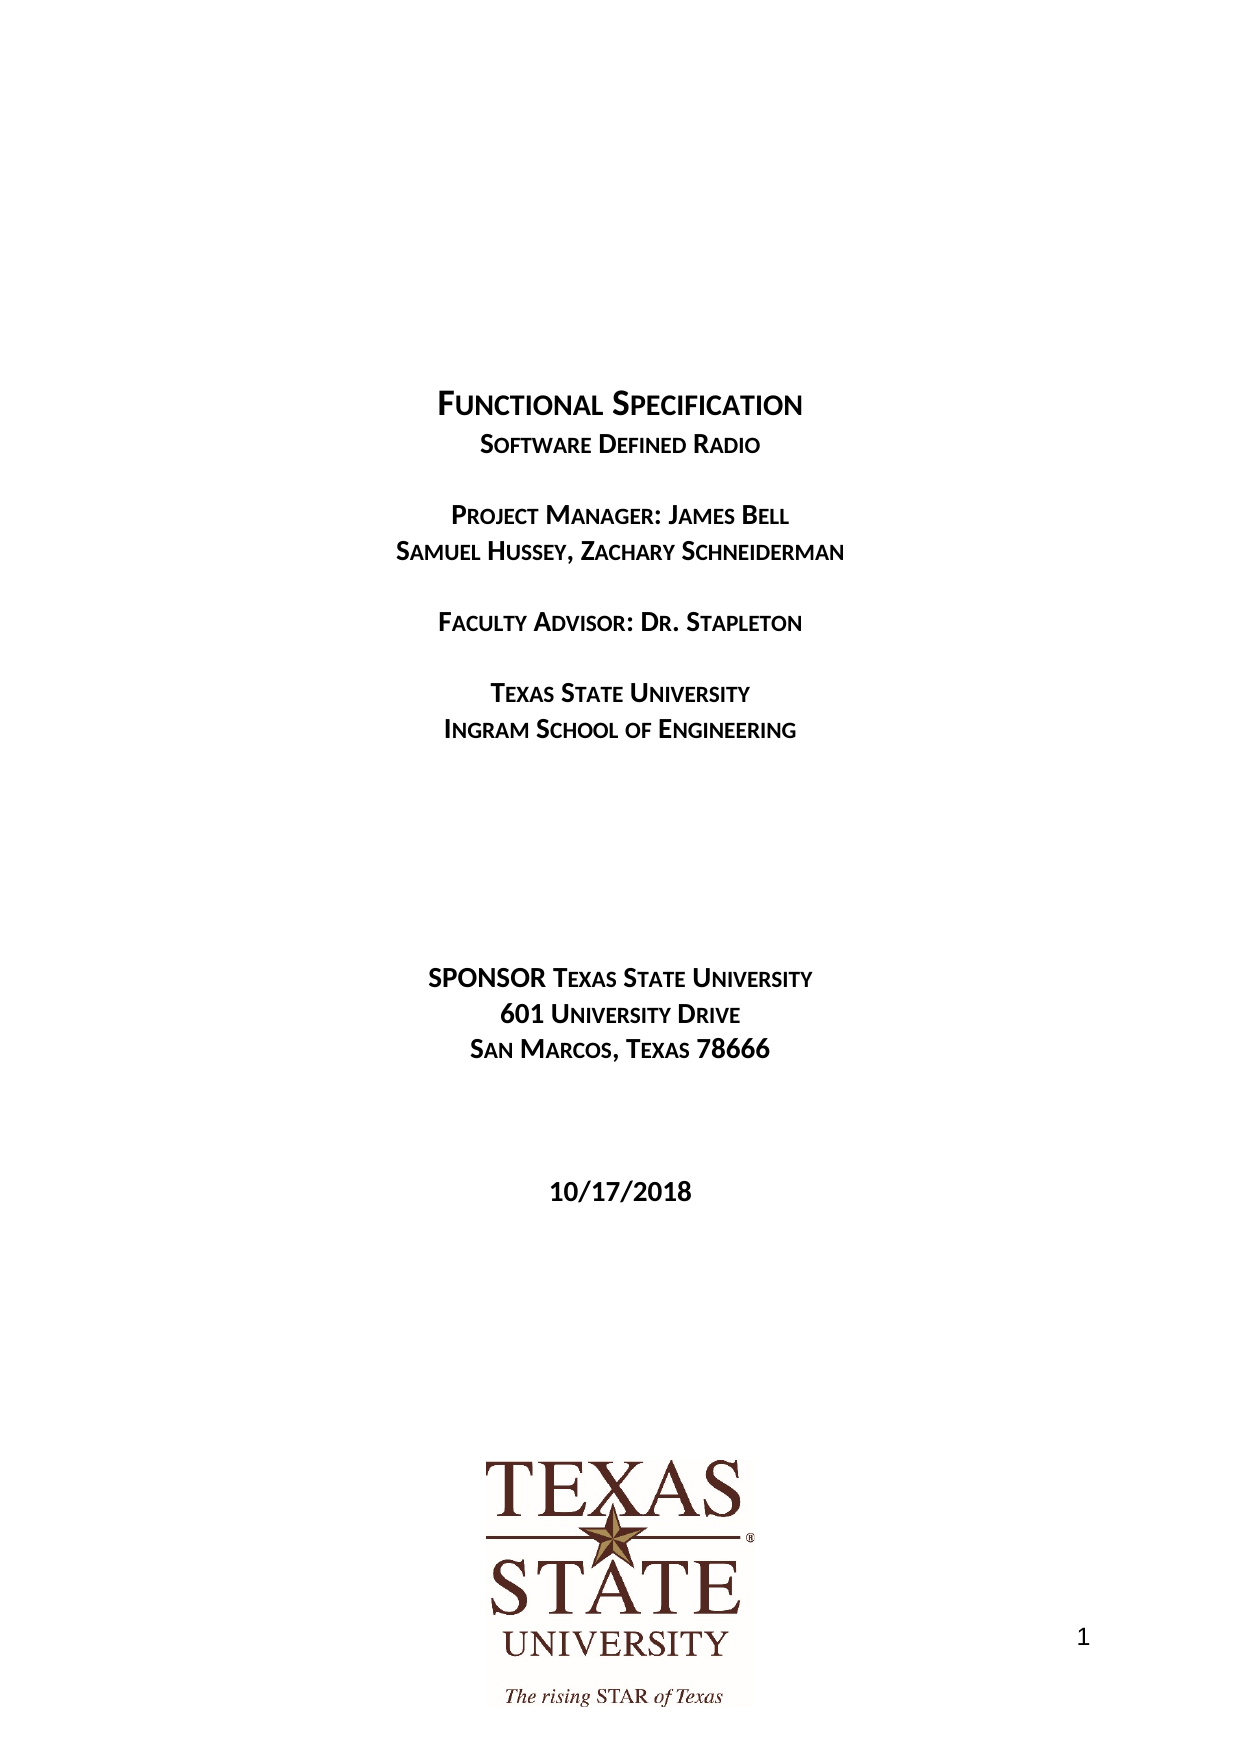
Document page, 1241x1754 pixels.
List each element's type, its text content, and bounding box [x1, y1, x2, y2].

text 601 University Drive [150, 995, 1090, 1031]
text Texas State University [150, 674, 1090, 710]
text Project Manager: James Bell [150, 496, 1090, 532]
text Samuel Hussey, Zachary Schneiderman [150, 532, 1090, 567]
text Software Defined Radio [150, 425, 1090, 461]
text Functional Specification [150, 379, 1090, 425]
picture [486, 1460, 755, 1707]
text SPONSOR Texas State University [150, 959, 1090, 995]
text Faculty Advisor: Dr. Stapleton [150, 603, 1090, 639]
text 10/17/2018 [150, 1173, 1090, 1209]
text San Marcos, Texas 78666 [150, 1031, 1090, 1066]
text Ingram School of Engineering [150, 710, 1090, 746]
